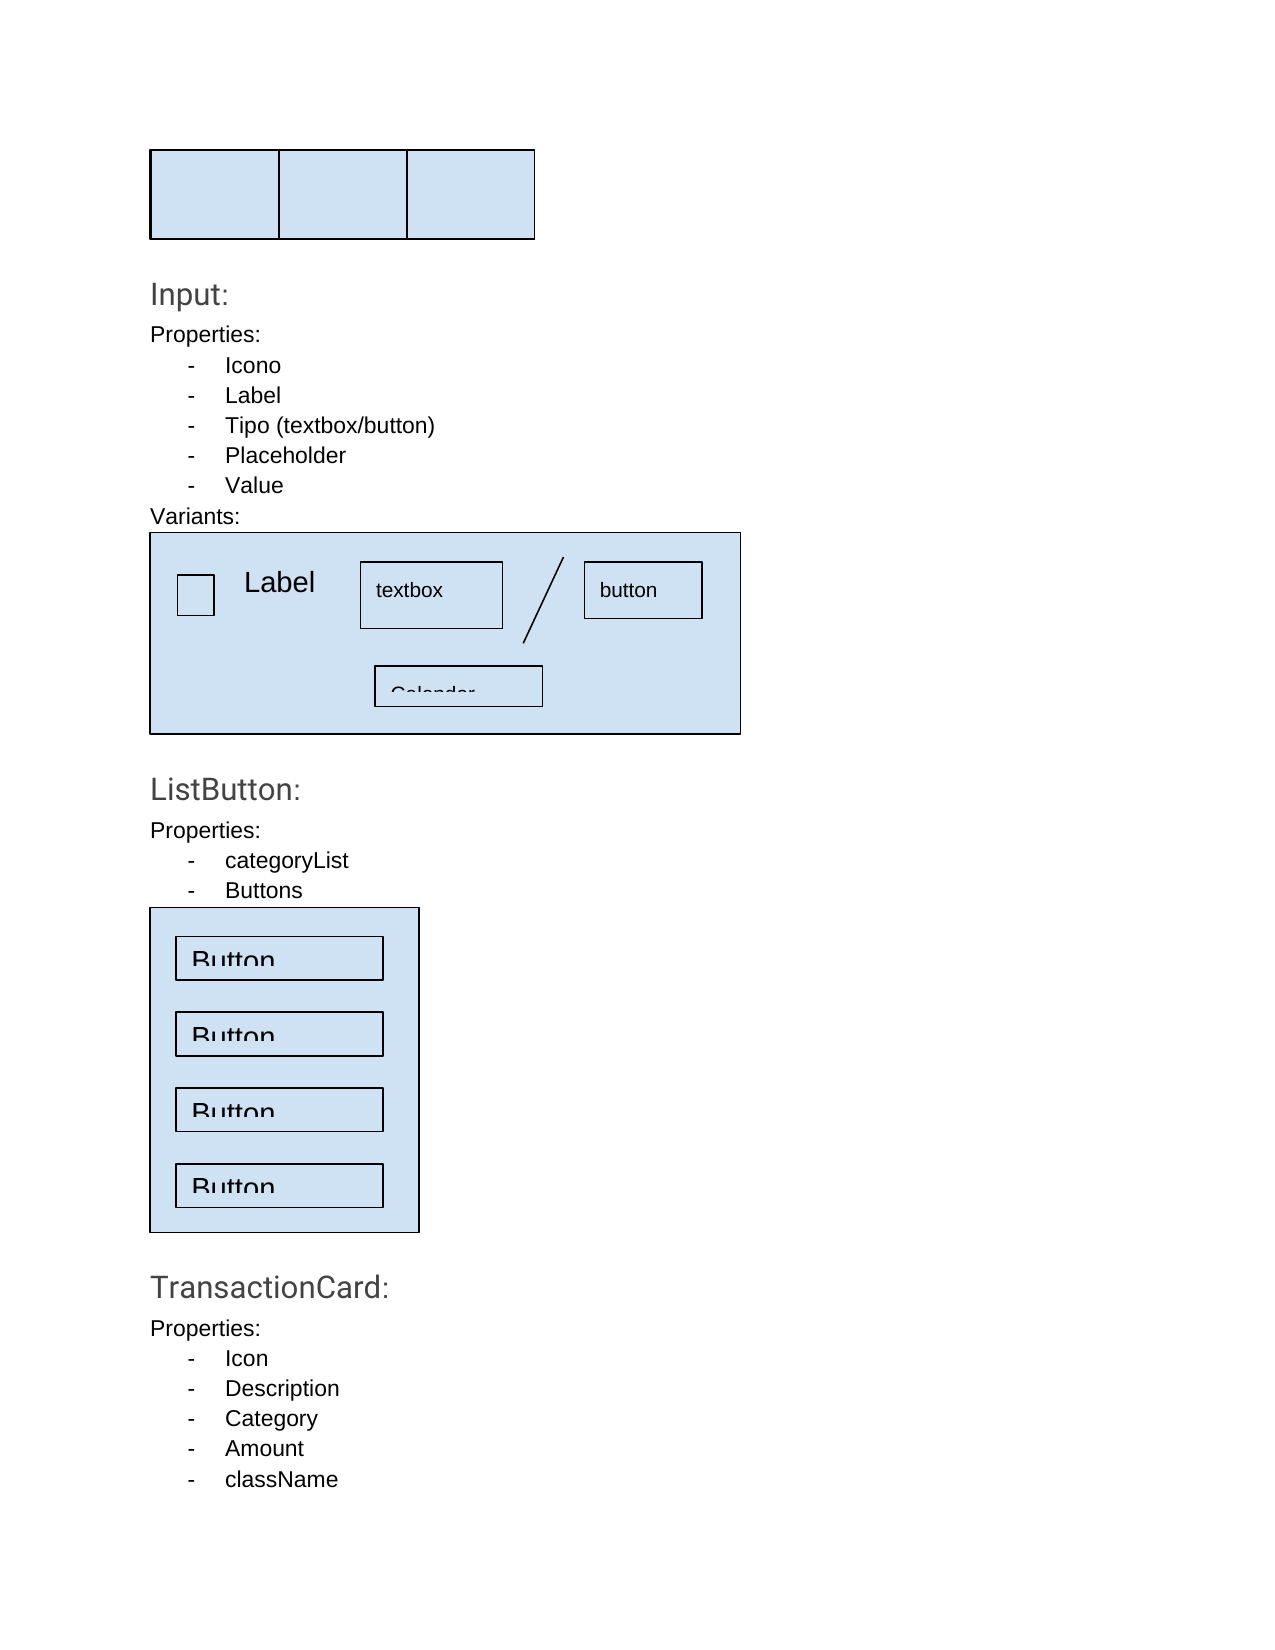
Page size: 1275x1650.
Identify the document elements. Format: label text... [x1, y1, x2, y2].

list className [187, 1466, 1125, 1492]
list Buttons [187, 877, 1125, 903]
subtitle TransactionCard: [150, 1269, 1125, 1306]
list Icon [187, 1345, 1125, 1371]
list Label [187, 382, 1125, 408]
list categoryList [187, 847, 1125, 873]
subtitle Input: [221, 276, 1125, 313]
list Category [187, 1405, 1125, 1432]
list Amount [187, 1435, 1125, 1462]
list Value [187, 472, 1125, 499]
list Description [187, 1375, 1125, 1401]
subtitle ListButton: [293, 772, 1125, 808]
text Properties: [150, 1314, 1125, 1341]
text Properties: [150, 817, 1125, 843]
text Variants: [150, 503, 1125, 529]
list Icono [187, 352, 1125, 378]
text Properties: [150, 321, 1125, 348]
list Placeholder [187, 442, 1125, 468]
list Tipo (textbox/button) [187, 412, 1125, 438]
